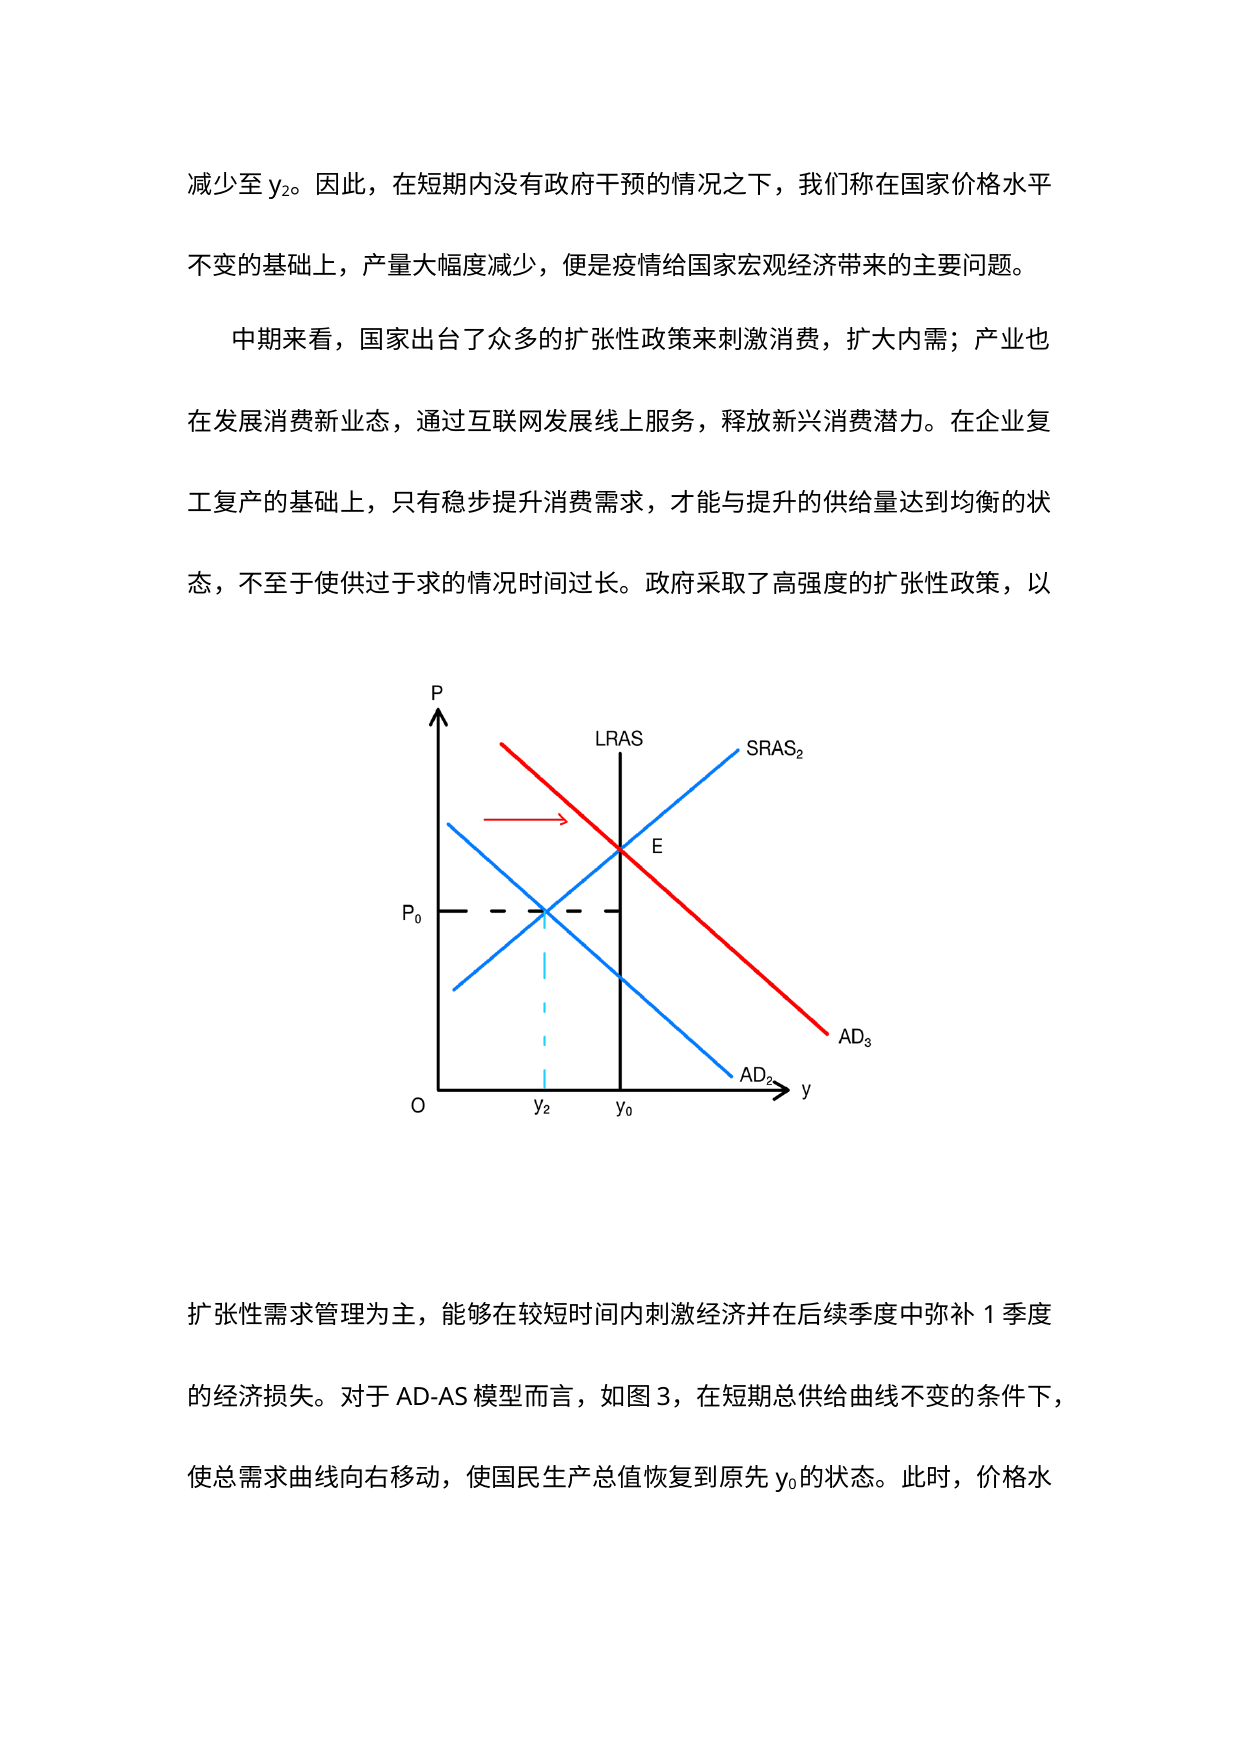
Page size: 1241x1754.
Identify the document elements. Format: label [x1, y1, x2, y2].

picture [394, 671, 880, 1126]
text [187, 150, 1053, 296]
text [187, 305, 1053, 1508]
